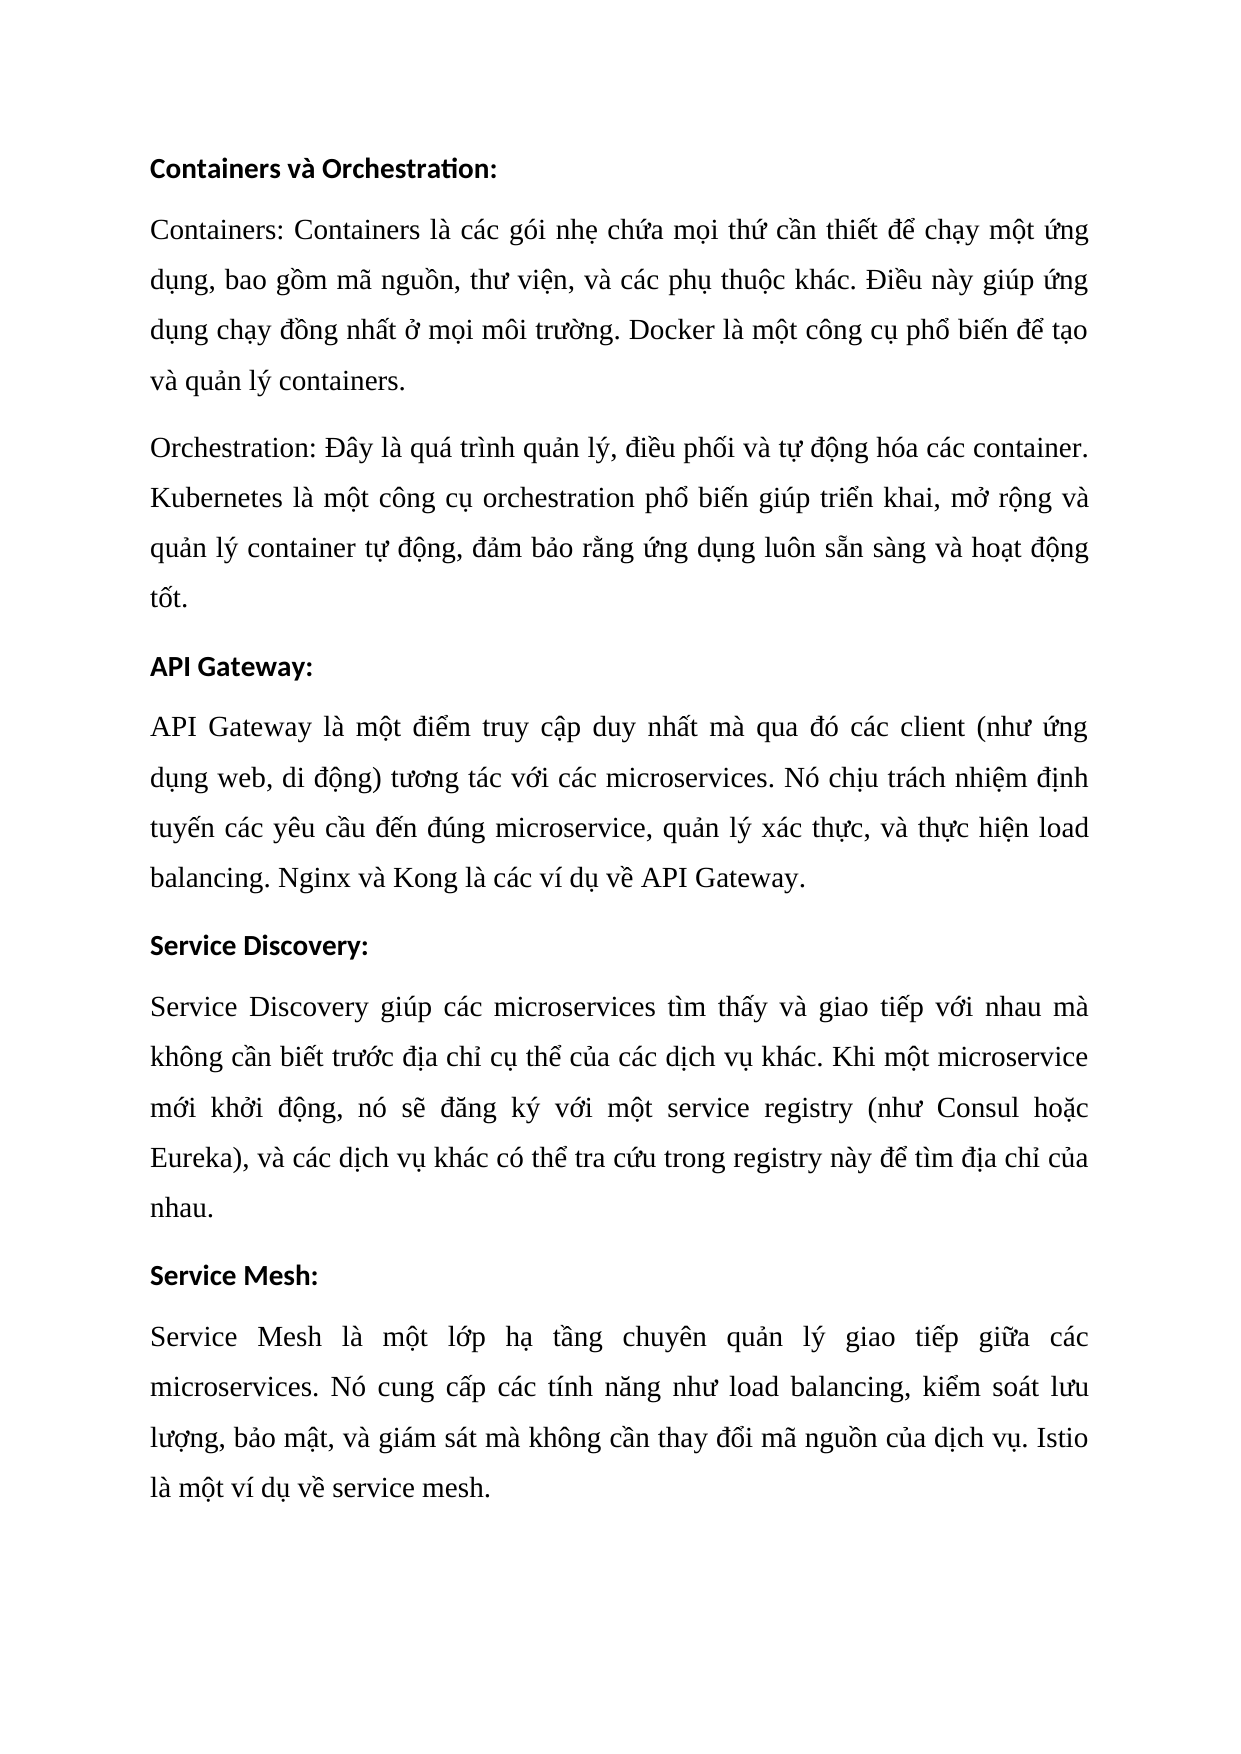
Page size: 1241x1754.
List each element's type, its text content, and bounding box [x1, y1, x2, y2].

subtitle Service Discovery: [150, 927, 1090, 963]
subtitle Containers và Orchestration: [150, 150, 1090, 186]
text Containers: Containers là các gói nhẹ chứa mọi thứ cần thiết để chạy một ứng dụng, bao gồm mã nguồn, thư viện, và các phụ thuộc khác. Điều này giúp ứng dụng chạy đồng nhất ở mọi môi trường. Docker là một công cụ phổ biến để tạo và quản lý containers. [150, 212, 1090, 396]
text Orchestration: Đây là quá trình quản lý, điều phối và tự động hóa các container. Kubernetes là một công cụ orchestration phổ biến giúp triển khai, mở rộng và quản lý container tự động, đảm bảo rằng ứng dụng luôn sẵn sàng và hoạt động tốt. [150, 430, 1090, 614]
text Service Discovery giúp các microservices tìm thấy và giao tiếp với nhau mà không cần biết trước địa chỉ cụ thể của các dịch vụ khác. Khi một microservice mới khởi động, nó sẽ đăng ký với một service registry (như Consul hoặc Eureka), và các dịch vụ khác có thể tra cứu trong registry này để tìm địa chỉ của nhau. [150, 989, 1090, 1224]
subtitle Service Mesh: [150, 1257, 1090, 1293]
subtitle API Gateway: [150, 648, 1090, 683]
text Service Mesh là một lớp hạ tầng chuyên quản lý giao tiếp giữa các microservices. Nó cung cấp các tính năng như load balancing, kiểm soát lưu lượng, bảo mật, và giám sát mà không cần thay đổi mã nguồn của dịch vụ. Istio là một ví dụ về service mesh. [150, 1319, 1090, 1503]
text API Gateway là một điểm truy cập duy nhất mà qua đó các client (như ứng dụng web, di động) tương tác với các microservices. Nó chịu trách nhiệm định tuyến các yêu cầu đến đúng microservice, quản lý xác thực, và thực hiện load balancing. Nginx và Kong là các ví dụ về API Gateway. [150, 709, 1090, 894]
